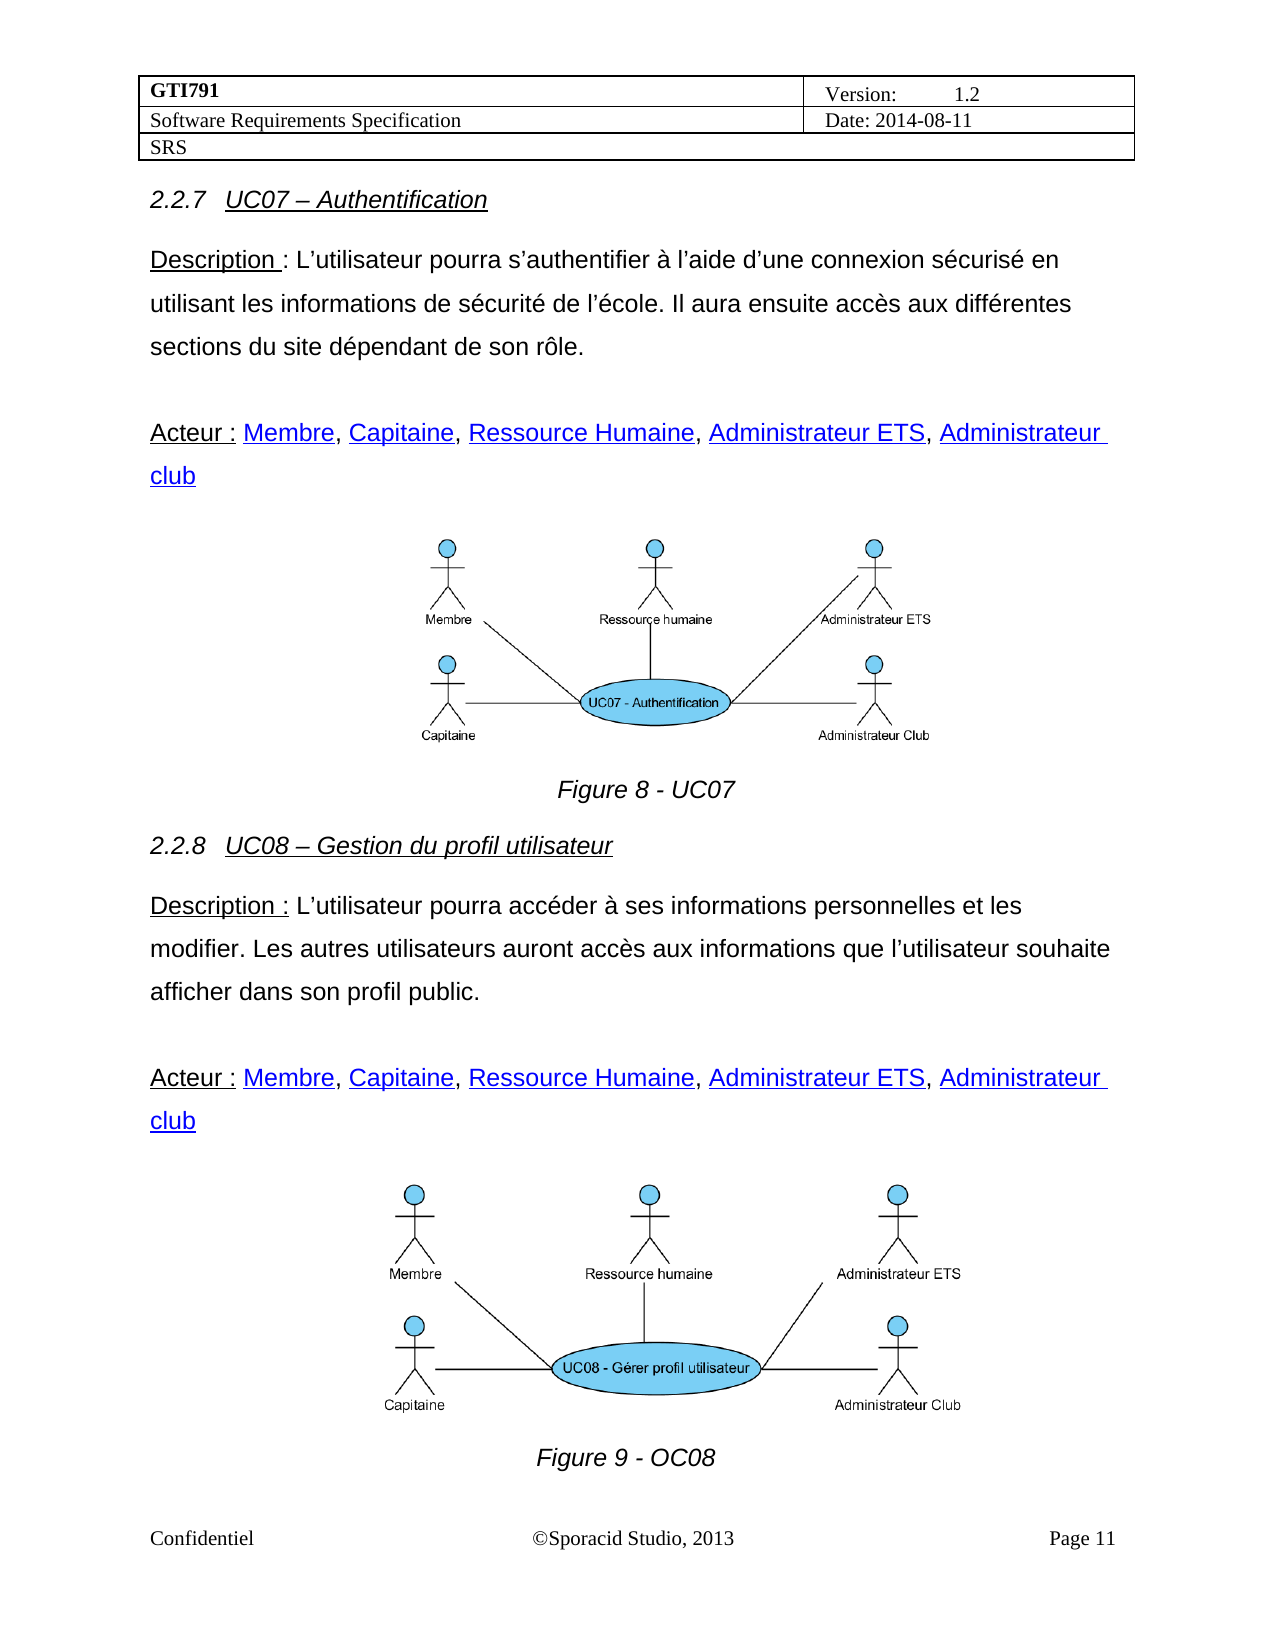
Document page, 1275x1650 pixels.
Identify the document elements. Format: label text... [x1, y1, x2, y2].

text Description : L’utilisateur pourra accéder à ses informations personnelles et les modifier. Les autres utilisateurs auront accès aux informations que l’utilisateur souhaite afficher dans son profil public. Acteur : Membre, Capitaine, Ressource Humaine, Administrateur ETS, Administrateur club [150, 891, 1125, 1135]
text Description : L’utilisateur pourra s’authentifier à l’aide d’une connexion sécurisé en utilisant les informations de sécurité de l’école. Il aura ensuite accès aux différentes sections du site dépendant de son rôle. Acteur : Membre, Capitaine, Ressource Humaine, Administrateur ETS, Administrateur club [150, 245, 1125, 490]
text Figure 9 - OC08 [225, 1443, 1125, 1472]
picture [380, 1162, 970, 1419]
subtitle UC08 – Gestion du profil utilisateur [150, 831, 1125, 859]
picture [408, 516, 942, 751]
text Figure 8 - UC07 [225, 775, 1125, 804]
subtitle UC07 – Authentification [150, 185, 1125, 214]
